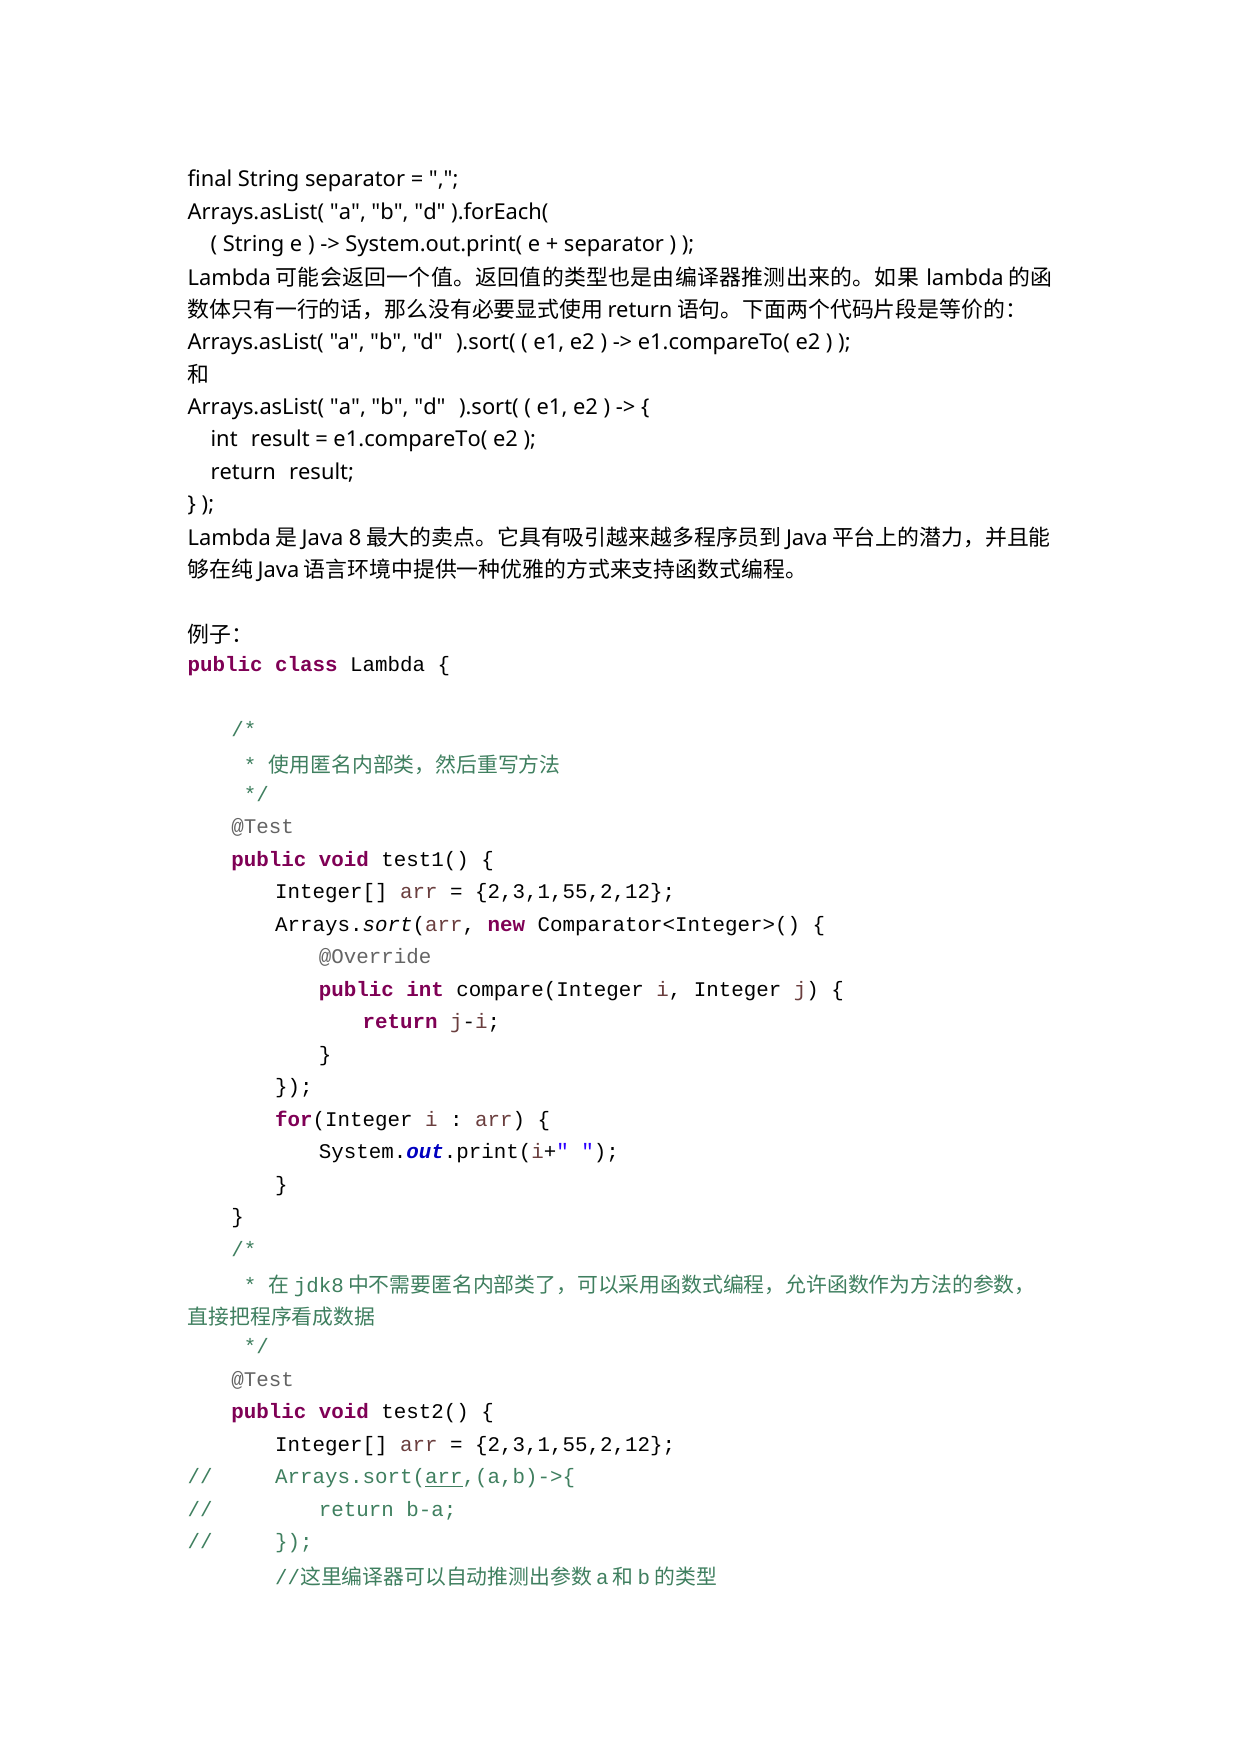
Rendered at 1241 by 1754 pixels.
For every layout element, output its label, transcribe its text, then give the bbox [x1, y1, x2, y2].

text Lambda是Java 8最大的卖点。它具有吸引越来越多程序员到Java平台上的潜力，并且能够在纯Java语言环境中提供一种优雅的方式来支持函数式编程。 [187, 519, 1053, 584]
text } [187, 1202, 1053, 1234]
text @Override [187, 942, 1053, 974]
text } ); [187, 487, 1053, 519]
text @Test [187, 1364, 1053, 1397]
text final String separator = ","; [187, 162, 1053, 194]
text Integer[] arr = {2,3,1,55,2,12}; [187, 877, 1053, 909]
text return result; [187, 454, 1053, 487]
text * 使用匿名内部类，然后重写方法 [187, 747, 1053, 779]
text for(Integer i : arr) { [187, 1104, 1053, 1137]
text public void test1() { [187, 844, 1053, 877]
text System.out.print(i+" "); [187, 1137, 1053, 1169]
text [187, 227, 1053, 259]
text public int compare(Integer i, Integer j) { [187, 974, 1053, 1007]
text /* [187, 714, 1053, 747]
text Integer[] arr = {2,3,1,55,2,12}; [187, 1429, 1053, 1462]
text */ [187, 1332, 1053, 1364]
text Arrays.asList( "a", "b", "d" ).forEach( [187, 194, 1053, 227]
text // return b-a; [187, 1494, 1053, 1527]
text // }); [187, 1527, 1053, 1559]
text Arrays.asList( "a", "b", "d" ).sort( ( e1, e2 ) -> e1.compareTo( e2 ) ); [187, 324, 1053, 357]
text /* [187, 1234, 1053, 1267]
text } [187, 1169, 1053, 1202]
text //这里编译器可以自动推测出参数a和b的类型 [187, 1559, 1053, 1592]
text * 在jdk8中不需要匿名内部类了，可以采用函数式编程，允许函数作为方法的参数，直接把程序看成数据 [187, 1267, 1053, 1332]
text Arrays.asList( "a", "b", "d" ).sort( ( e1, e2 ) -> { [187, 389, 1053, 422]
text public class Lambda { [187, 649, 1053, 682]
text 和 [187, 357, 1053, 389]
text // Arrays.sort(arr,(a,b)->{ [187, 1462, 1053, 1494]
text } [187, 1039, 1053, 1072]
text 例子： [187, 617, 1053, 649]
text return j-i; [187, 1007, 1053, 1039]
text Arrays.sort(arr, new Comparator<Integer>() { [187, 909, 1053, 942]
text */ [187, 779, 1053, 812]
text Lambda可能会返回一个值。返回值的类型也是由编译器推测出来的。如果lambda的函数体只有一行的话，那么没有必要显式使用return语句。下面两个代码片段是等价的： [187, 259, 1053, 324]
text int result = e1.compareTo( e2 ); [187, 422, 1053, 454]
text public void test2() { [187, 1397, 1053, 1429]
text }); [187, 1072, 1053, 1104]
text @Test [187, 812, 1053, 844]
